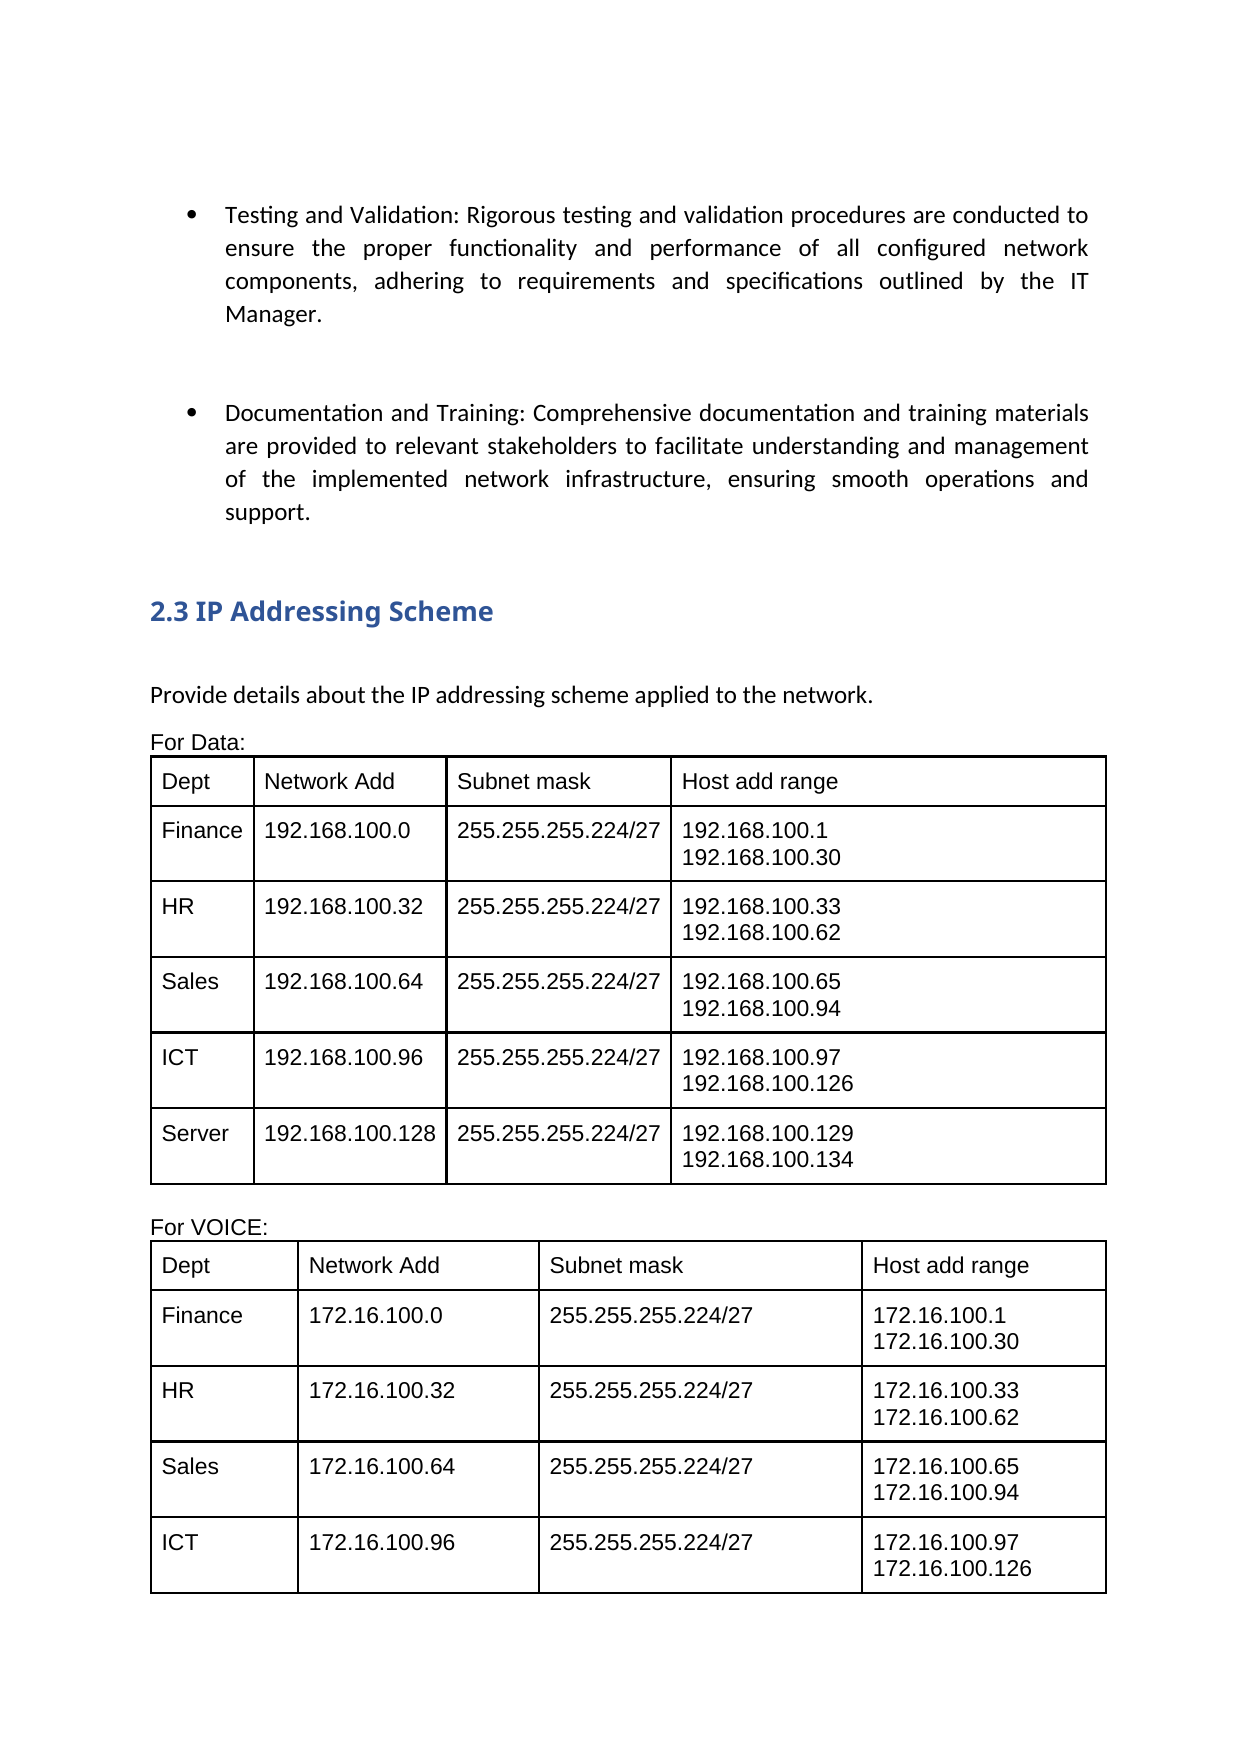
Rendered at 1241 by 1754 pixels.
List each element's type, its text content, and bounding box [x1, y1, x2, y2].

table_cell ICT [152, 1518, 297, 1592]
table_cell 192.168.100.32 [255, 882, 445, 956]
table_cell 192.168.100.97 192.168.100.126 [672, 1034, 1105, 1107]
table_header Network Add [299, 1242, 538, 1289]
table_cell 192.168.100.33 192.168.100.62 [672, 882, 1105, 956]
table_header Subnet mask [448, 758, 670, 804]
table_cell ICT [152, 1034, 253, 1107]
table_cell 255.255.255.224/27 [448, 807, 670, 880]
table_cell 192.168.100.1 192.168.100.30 [672, 807, 1105, 880]
table_cell Finance [152, 1291, 297, 1365]
table_cell 172.16.100.64 [299, 1443, 538, 1516]
table_cell Sales [152, 958, 253, 1031]
table_header Host add range [863, 1242, 1105, 1289]
list Documentation and Training: Comprehensive documentation and training materials are provided to relevant stakeholders to facilitate understanding and management of the implemented network infrastructure, ensuring smooth operations and support. [187, 397, 1090, 527]
table_cell 255.255.255.224/27 [540, 1291, 861, 1365]
table_header Network Add [255, 758, 445, 804]
table_cell 172.16.100.97 172.16.100.126 [863, 1518, 1105, 1592]
text For Data: [150, 729, 1090, 755]
table_header Dept [152, 1242, 297, 1289]
table_cell HR [152, 1367, 297, 1440]
table_cell 172.16.100.1 172.16.100.30 [863, 1291, 1105, 1365]
table_cell 255.255.255.224/27 [448, 1034, 670, 1107]
table_header Host add range [672, 758, 1105, 804]
table_cell 192.168.100.65 192.168.100.94 [672, 958, 1105, 1031]
table_cell 255.255.255.224/27 [540, 1367, 861, 1440]
table_cell 255.255.255.224/27 [448, 1109, 670, 1183]
text For VOICE: [150, 1213, 1090, 1240]
table_cell 192.168.100.128 [255, 1109, 445, 1183]
table_header Dept [152, 758, 253, 804]
table_cell 255.255.255.224/27 [540, 1443, 861, 1516]
table_cell Finance [152, 807, 253, 880]
table_cell 192.168.100.0 [255, 807, 445, 880]
table_cell 255.255.255.224/27 [540, 1518, 861, 1592]
table_cell 192.168.100.129 192.168.100.134 [672, 1109, 1105, 1183]
table_cell HR [152, 882, 253, 956]
table_cell Server [152, 1109, 253, 1183]
table_cell 192.168.100.64 [255, 958, 445, 1031]
table_cell 192.168.100.96 [255, 1034, 445, 1107]
subtitle 2.3 IP Addressing Scheme [150, 593, 1090, 629]
table_header Subnet mask [540, 1242, 861, 1289]
table_cell 172.16.100.32 [299, 1367, 538, 1440]
text Provide details about the IP addressing scheme applied to the network. [150, 679, 1090, 710]
table_cell 255.255.255.224/27 [448, 958, 670, 1031]
table_cell 255.255.255.224/27 [448, 882, 670, 956]
list Testing and Validation: Rigorous testing and validation procedures are conducted to ensure the proper functionality and performance of all configured network components, adhering to requirements and specifications outlined by the IT Manager. [187, 199, 1090, 329]
table_cell Sales [152, 1443, 297, 1516]
table_cell 172.16.100.96 [299, 1518, 538, 1592]
table_cell 172.16.100.65 172.16.100.94 [863, 1443, 1105, 1516]
table_cell 172.16.100.33 172.16.100.62 [863, 1367, 1105, 1440]
table_cell 172.16.100.0 [299, 1291, 538, 1365]
